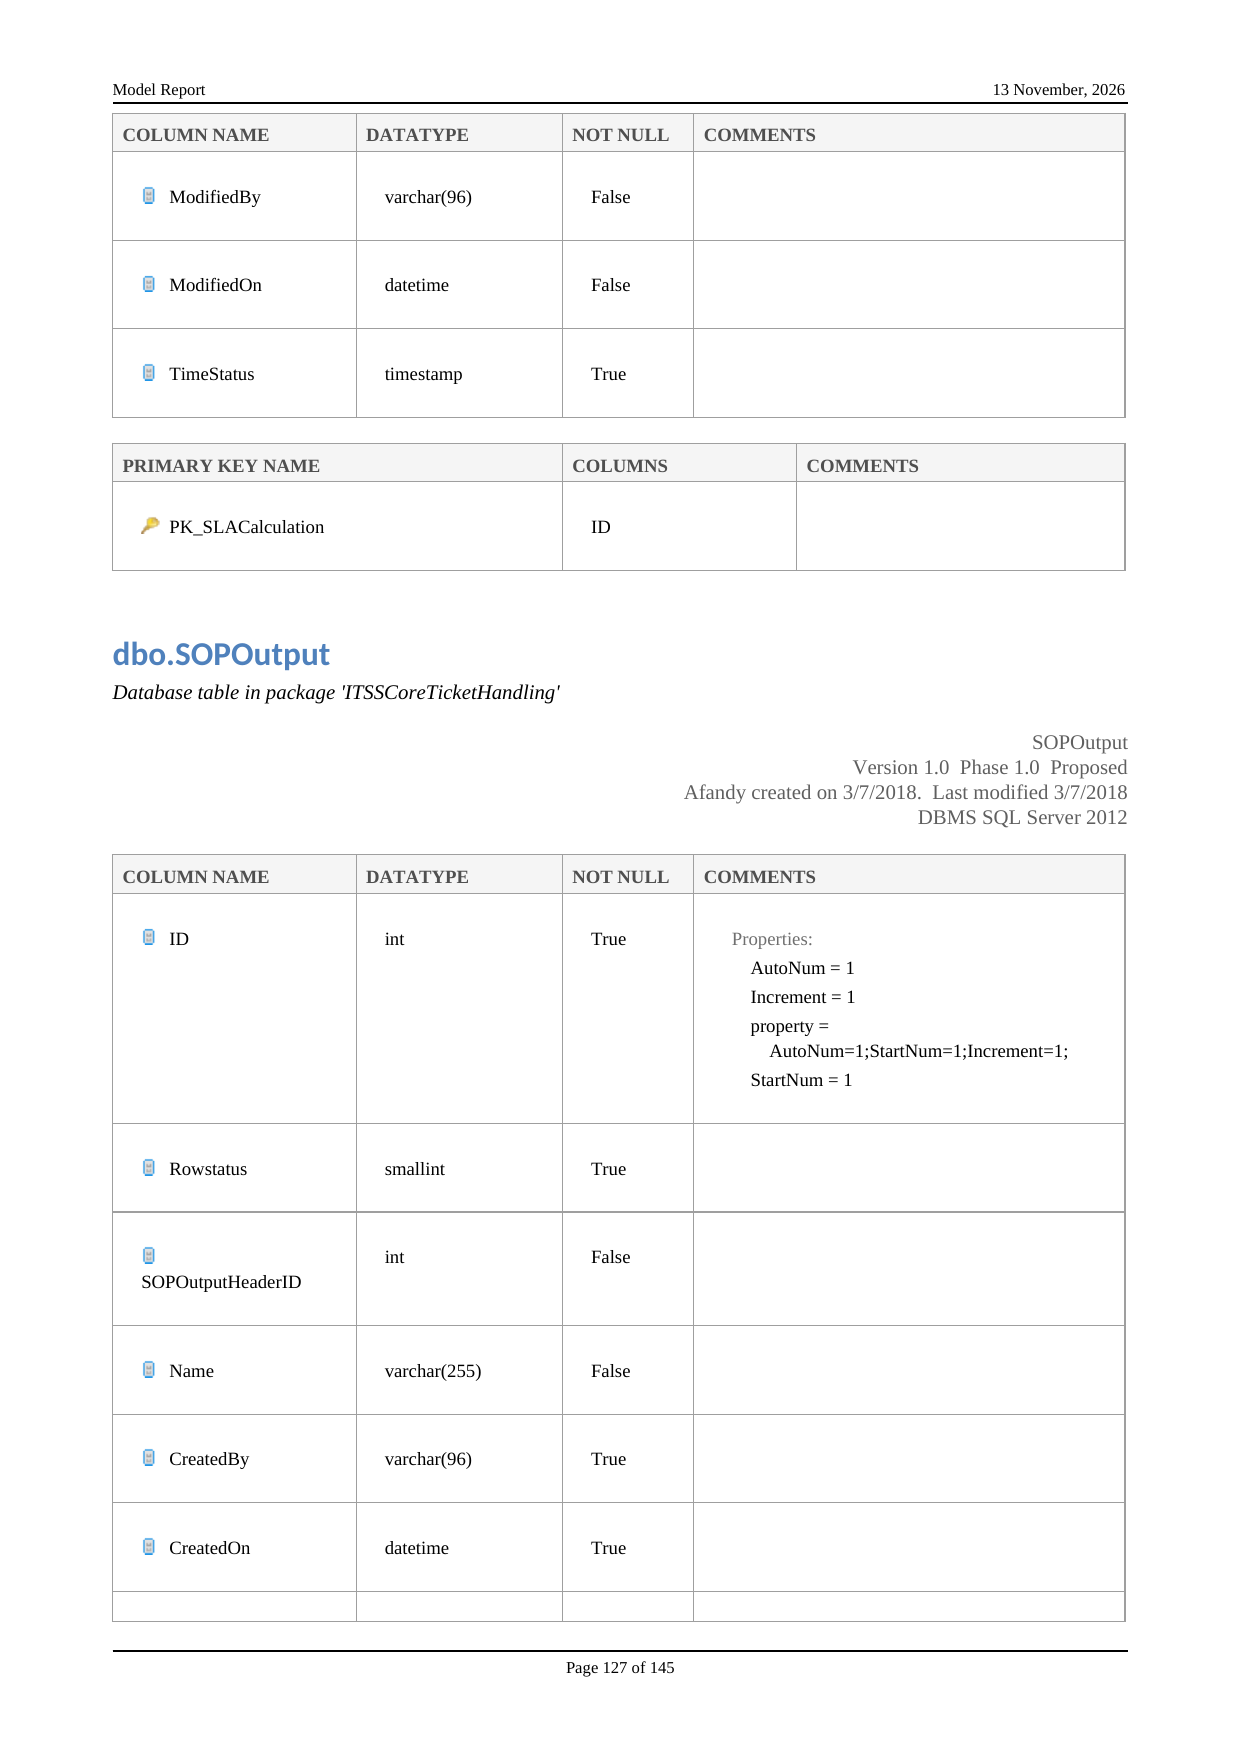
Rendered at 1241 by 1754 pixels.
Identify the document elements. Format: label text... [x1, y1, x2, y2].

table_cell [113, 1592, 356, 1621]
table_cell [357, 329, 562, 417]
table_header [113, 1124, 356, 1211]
picture [141, 1156, 160, 1176]
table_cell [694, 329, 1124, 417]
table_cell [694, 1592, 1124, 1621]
picture [141, 273, 160, 292]
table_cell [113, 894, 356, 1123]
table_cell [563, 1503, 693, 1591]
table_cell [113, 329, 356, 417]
text Version 1.0 Phase 1.0 Proposed [112, 754, 1128, 779]
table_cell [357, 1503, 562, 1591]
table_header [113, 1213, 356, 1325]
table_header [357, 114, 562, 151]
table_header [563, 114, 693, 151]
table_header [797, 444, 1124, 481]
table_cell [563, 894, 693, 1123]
picture [141, 1535, 160, 1555]
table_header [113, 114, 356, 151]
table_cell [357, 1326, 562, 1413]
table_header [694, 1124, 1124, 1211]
picture [141, 926, 160, 945]
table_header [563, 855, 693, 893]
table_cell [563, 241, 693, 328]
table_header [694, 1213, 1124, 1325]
text Afandy created on 3/7/2018. Last modified 3/7/2018 [112, 779, 1128, 804]
subtitle dbo.SOPOutput [112, 646, 1128, 671]
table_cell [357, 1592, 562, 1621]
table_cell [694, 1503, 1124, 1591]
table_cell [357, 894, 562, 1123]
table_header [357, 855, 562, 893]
picture [141, 361, 160, 381]
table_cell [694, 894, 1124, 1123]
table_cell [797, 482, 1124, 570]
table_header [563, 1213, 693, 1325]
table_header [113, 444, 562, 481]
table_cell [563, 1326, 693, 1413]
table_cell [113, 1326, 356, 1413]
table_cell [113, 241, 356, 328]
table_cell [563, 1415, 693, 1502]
picture [141, 1358, 160, 1378]
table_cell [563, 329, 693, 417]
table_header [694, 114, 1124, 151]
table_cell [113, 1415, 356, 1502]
text DBMS SQL Server 2012 [112, 804, 1128, 829]
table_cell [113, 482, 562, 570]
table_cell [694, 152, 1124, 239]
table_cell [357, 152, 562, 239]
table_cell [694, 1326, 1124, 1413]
text SOPOutput [112, 729, 1128, 754]
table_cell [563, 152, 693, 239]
picture [141, 1447, 160, 1466]
picture [141, 184, 160, 204]
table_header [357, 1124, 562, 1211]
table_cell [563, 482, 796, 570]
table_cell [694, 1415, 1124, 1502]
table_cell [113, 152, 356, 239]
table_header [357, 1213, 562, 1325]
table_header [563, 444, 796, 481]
picture [141, 514, 160, 534]
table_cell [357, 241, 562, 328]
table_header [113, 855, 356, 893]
text Database table in package 'ITSSCoreTicketHandling' [112, 679, 1128, 704]
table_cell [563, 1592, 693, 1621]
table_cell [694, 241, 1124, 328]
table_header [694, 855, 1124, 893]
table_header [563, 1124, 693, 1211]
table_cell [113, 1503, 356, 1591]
picture [141, 1245, 160, 1264]
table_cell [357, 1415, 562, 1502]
